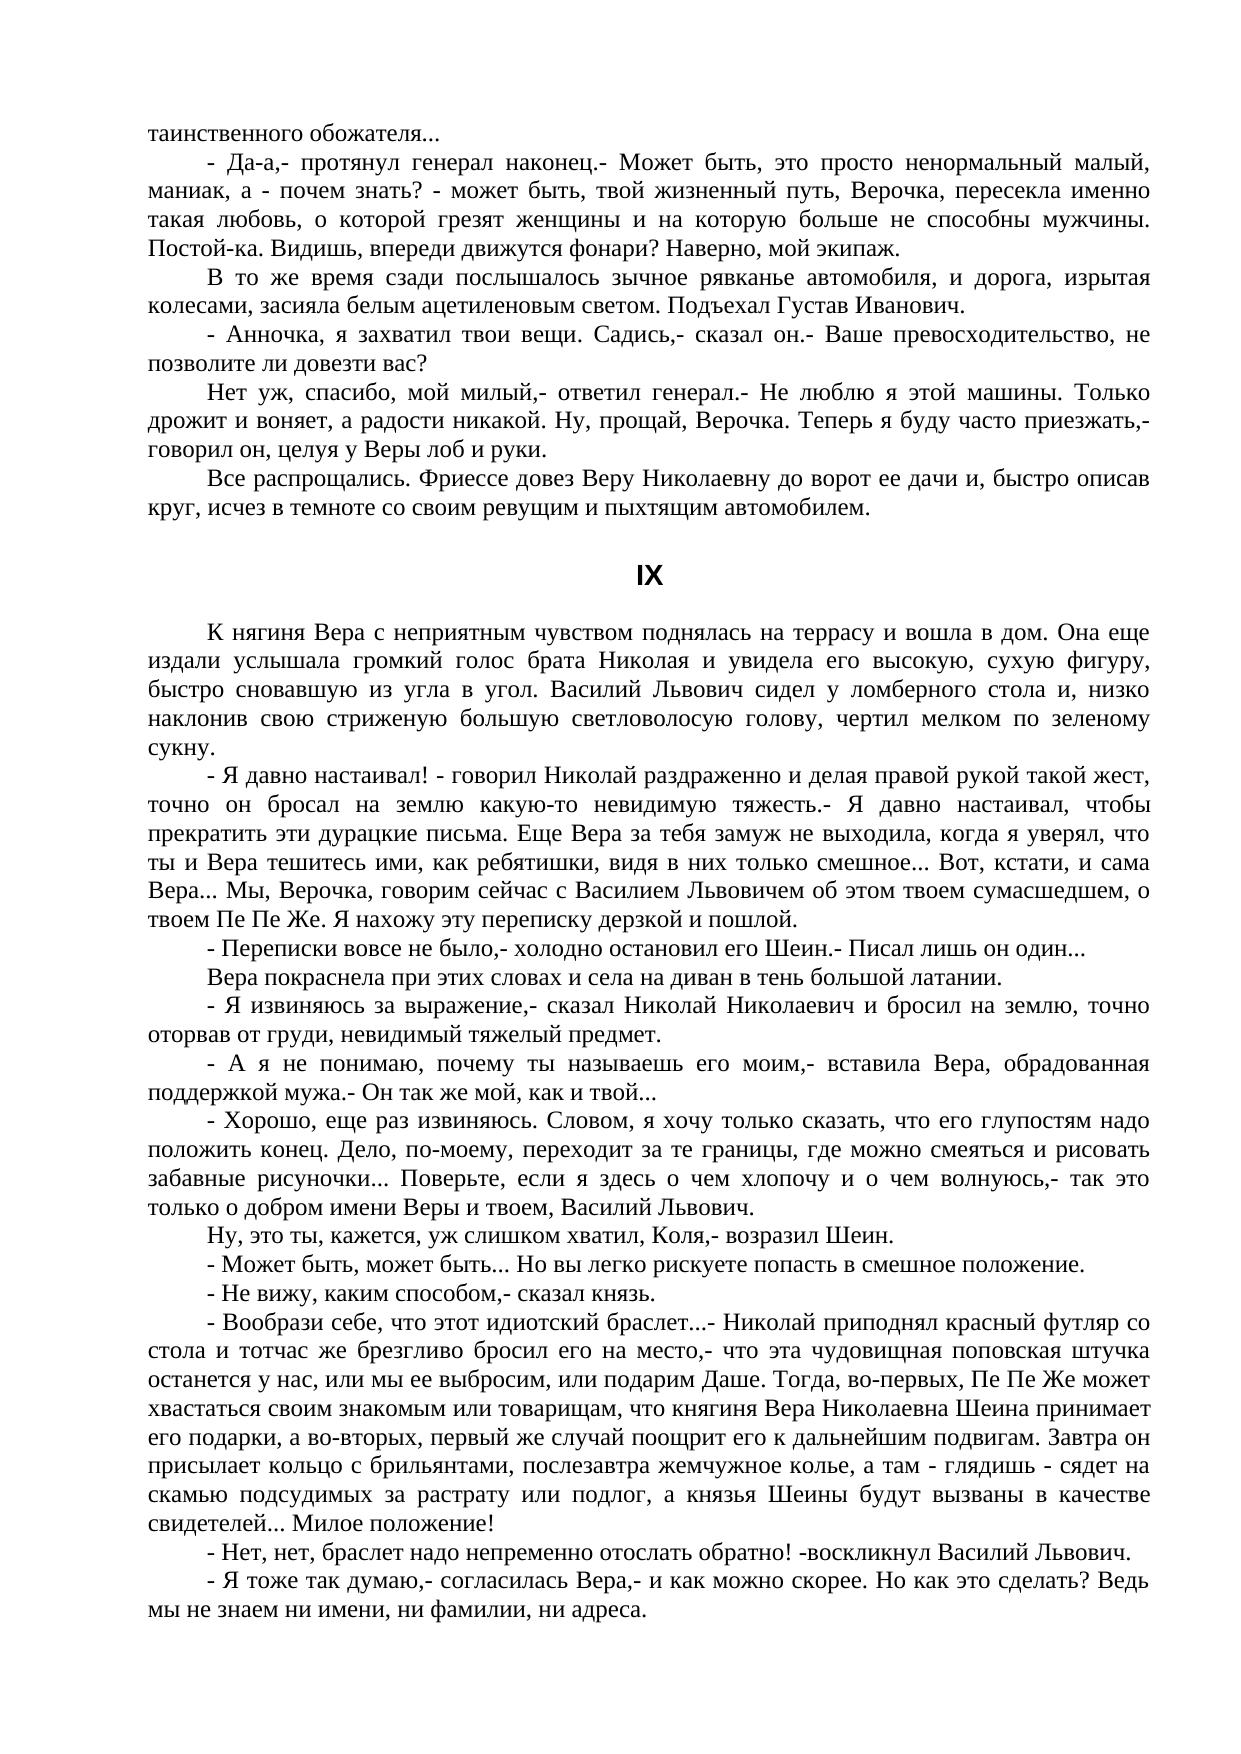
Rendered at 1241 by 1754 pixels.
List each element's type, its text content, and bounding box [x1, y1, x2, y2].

text - Я тоже так думаю,- согласилась Вера,- и как можно скорее. Но как это сделать? Ведь мы не знаем ни имени, ни фамилии, ни адреса. [148, 1565, 1152, 1623]
text - Анночка, я захватил твои вещи. Садись,- сказал он.- Ваше превосходительство, не позволите ли довезти вас? [148, 319, 1152, 377]
text - Я давно настаивал! - говорил Николай раздраженно и делая правой рукой такой жест, точно он бросал на землю какую-то невидимую тяжесть.- Я давно настаивал, чтобы прекратить эти дурацкие письма. Еще Вера за тебя замуж не выходила, когда я уверял, что ты и Вера тешитесь ими, как ребятишки, видя в них только смешное... Вот, кстати, и сама Вера... Мы, Верочка, говорим сейчас с Василием Львовичем об этом твоем сумасшедшем, о твоем Пе Пе Же. Я нахожу эту переписку дерзкой и пошлой. [148, 760, 1152, 933]
text - Да-а,- протянул генерал наконец.- Может быть, это просто ненормальный малый, маниак, а - почем знать? - может быть, твой жизненный путь, Верочка, пересекла именно такая любовь, о которой грезят женщины и на которую больше не способны мужчины. Постой-ка. Видишь, впереди движутся фонари? Наверно, мой экипаж. [148, 147, 1152, 262]
text Вера покраснела при этих словах и села на диван в тень большой латании. [148, 962, 1152, 990]
text - Я извиняюсь за выражение,- сказал Николай Николаевич и бросил на землю, точно оторвав от груди, невидимый тяжелый предмет. [148, 990, 1152, 1048]
text В то же время сзади послышалось зычное рявканье автомобиля, и дорога, изрытая колесами, засияла белым ацетиленовым светом. Подъехал Густав Иванович. [148, 262, 1152, 319]
text Ну, это ты, кажется, уж слишком хватил, Коля,- возразил Шеин. [148, 1220, 1152, 1249]
text - Вообрази себе, что этот идиотский браслет...- Николай приподнял красный футляр со стола и тотчас же брезгливо бросил его на место,- что эта чудовищная поповская штучка останется у нас, или мы ее выбросим, или подарим Даше. Тогда, во-первых, Пе Пе Же может хвастаться своим знакомым или товарищам, что княгиня Вера Николаевна Шеина принимает его подарки, а во-вторых, первый же случай поощрит его к дальнейшим подвигам. Завтра он присылает кольцо с брильянтами, послезавтра жемчужное колье, а там - глядишь - сядет на скамью подсудимых за растрату или подлог, а князья Шеины будут вызваны в качестве свидетелей... Милое положение! [148, 1307, 1152, 1537]
subtitle IX [148, 558, 1152, 592]
text - Не вижу, каким способом,- сказал князь. [148, 1278, 1152, 1307]
text - Нет, нет, браслет надо непременно отослать обратно! -воскликнул Василий Львович. [148, 1537, 1152, 1565]
text Все распрощались. Фриессе довез Веру Николаевну до ворот ее дачи и, быстро описав круг, исчез в темноте со своим ревущим и пыхтящим автомобилем. [148, 463, 1152, 521]
text - А я не понимаю, почему ты называешь его моим,- вставила Вера, обрадованная поддержкой мужа.- Он так же мой, как и твой... [148, 1048, 1152, 1105]
text Нет уж, спасибо, мой милый,- ответил генерал.- Не люблю я этой машины. Только дрожит и воняет, а радости никакой. Ну, прощай, Верочка. Теперь я буду часто приезжать,- говорил он, целуя у Веры лоб и руки. [148, 377, 1152, 463]
text - Хорошо, еще раз извиняюсь. Словом, я хочу только сказать, что его глупостям надо положить конец. Дело, по-моему, переходит за те границы, где можно смеяться и рисовать забавные рисуночки... Поверьте, если я здесь о чем хлопочу и о чем волнуюсь,- так это только о добром имени Веры и твоем, Василий Львович. [148, 1105, 1152, 1220]
text - Может быть, может быть... Но вы легко рискуете попасть в смешное положение. [148, 1249, 1152, 1278]
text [148, 118, 1152, 147]
text К нягиня Вера с неприятным чувством поднялась на террасу и вошла в дом. Она еще издали услышала громкий голос брата Николая и увидела его высокую, сухую фигуру, быстро сновавшую из угла в угол. Василий Львович сидел у ломберного стола и, низко наклонив свою стриженую большую светловолосую голову, чертил мелком по зеленому сукну. [148, 617, 1152, 760]
text - Переписки вовсе не было,- холодно остановил его Шеин.- Писал лишь он один... [148, 933, 1152, 962]
